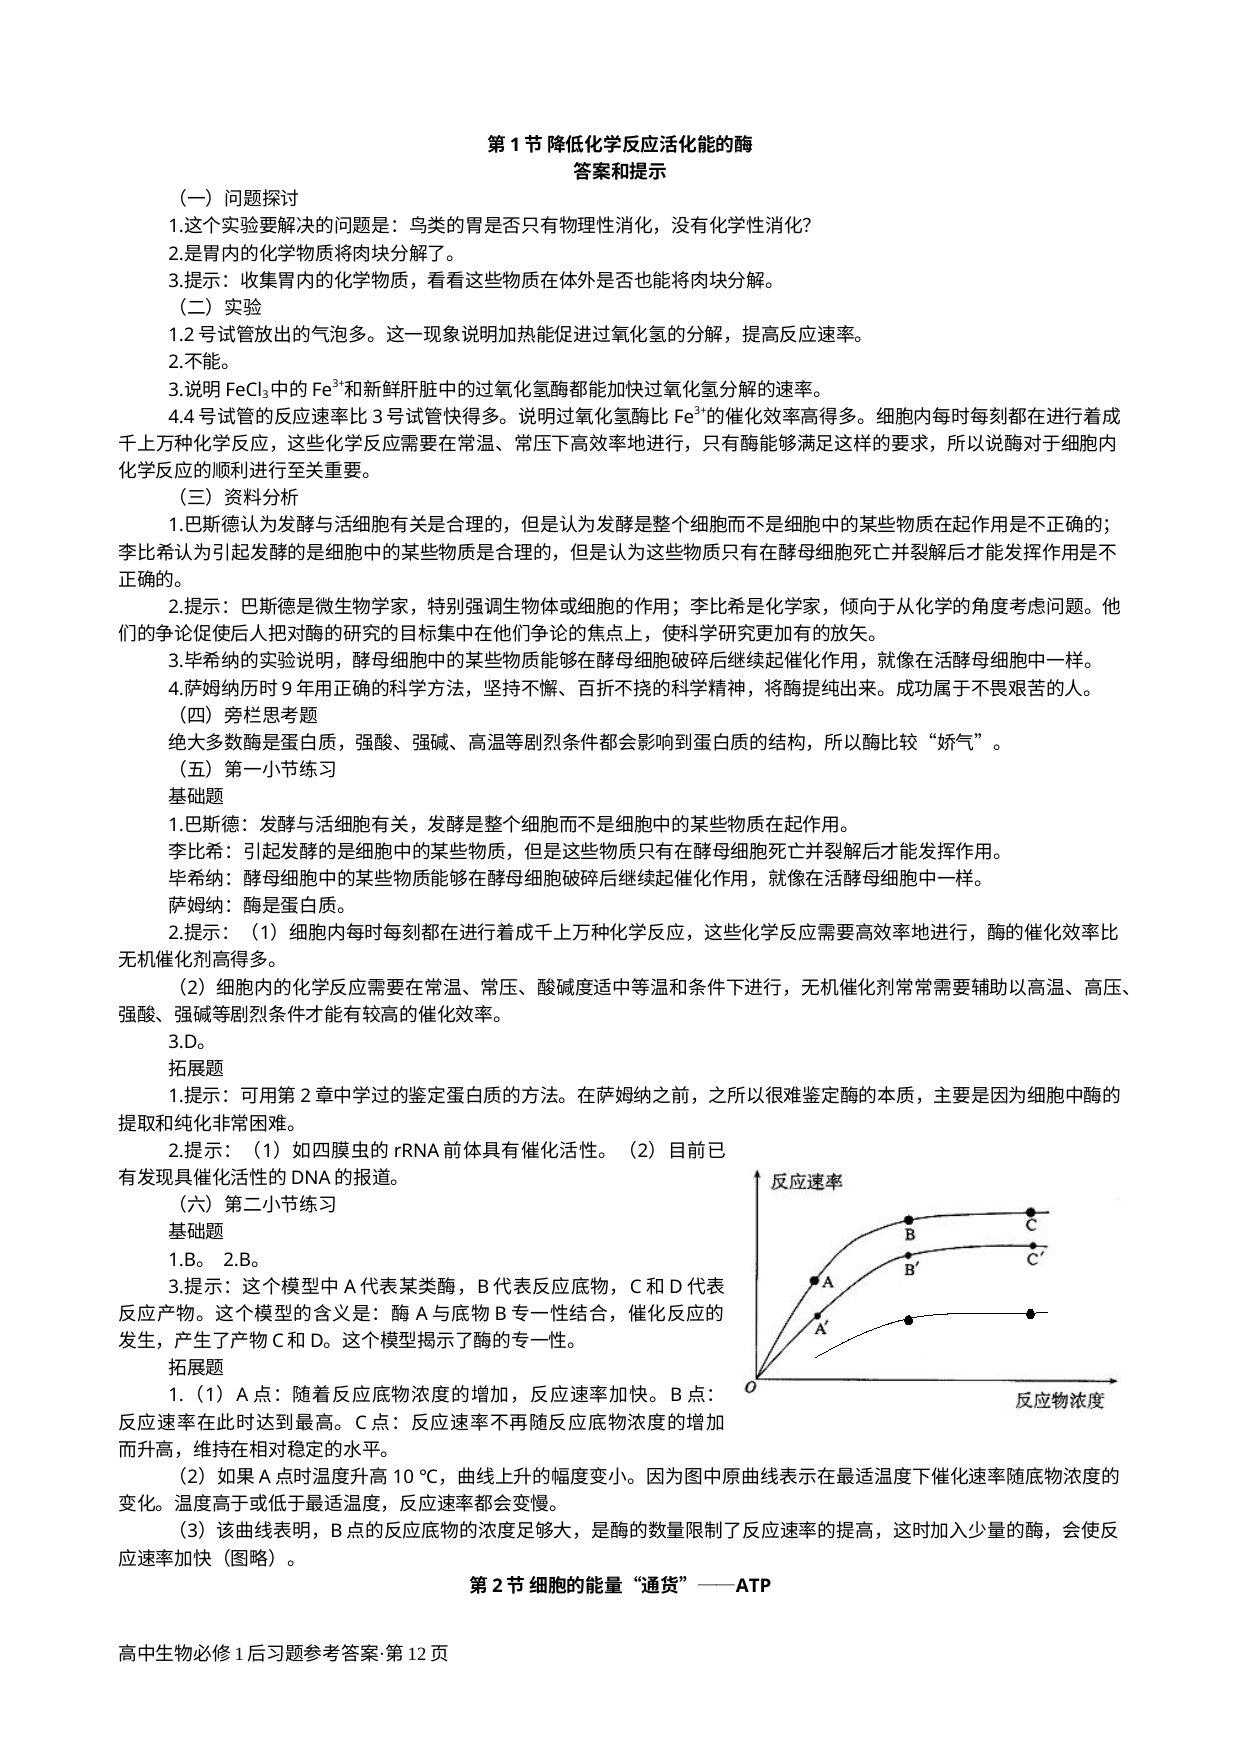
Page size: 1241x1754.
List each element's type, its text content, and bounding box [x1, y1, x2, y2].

text 2.不能。 [118, 347, 1122, 374]
text 1.巴斯德：发酵与活细胞有关，发酵是整个细胞而不是细胞中的某些物质在起作用。 [118, 809, 1122, 836]
text 2.提示：（1）细胞内每时每刻都在进行着成千上万种化学反应，这些化学反应需要高效率地进行，酶的催化效率比无机催化剂高得多。 [118, 918, 1122, 972]
text 毕希纳：酵母细胞中的某些物质能够在酵母细胞破碎后继续起催化作用，就像在活酵母细胞中一样。 [118, 863, 1122, 891]
text 2.是胃内的化学物质将肉块分解了。 [118, 238, 1122, 265]
text 1.2号试管放出的气泡多。这一现象说明加热能促进过氧化氢的分解，提高反应速率。 [118, 320, 1122, 347]
text 基础题 [118, 1217, 741, 1244]
text 1.B。 2.B。 [118, 1244, 741, 1271]
text 3.提示：这个模型中A代表某类酶，B代表反应底物，C和D代表反应产物。这个模型的含义是：酶A与底物B专一性结合，催化反应的发生，产生了产物C和D。这个模型揭示了酶的专一性。 [118, 1271, 741, 1353]
text 3.毕希纳的实验说明，酵母细胞中的某些物质能够在酵母细胞破碎后继续起催化作用，就像在活酵母细胞中一样。 [118, 646, 1122, 673]
text 4.4号试管的反应速率比3号试管快得多。说明过氧化氢酶比Fe3+的催化效率高得多。细胞内每时每刻都在进行着成千上万种化学反应，这些化学反应需要在常温、常压下高效率地进行，只有酶能够满足这样的要求，所以说酶对于细胞内化学反应的顺利进行至关重要。 [118, 401, 1122, 483]
text 基础题 [118, 782, 1122, 809]
text 拓展题 [118, 1054, 1122, 1081]
text 1.巴斯德认为发酵与活细胞有关是合理的，但是认为发酵是整个细胞而不是细胞中的某些物质在起作用是不正确的；李比希认为引起发酵的是细胞中的某些物质是合理的，但是认为这些物质只有在酵母细胞死亡并裂解后才能发挥作用是不正确的。 [118, 510, 1122, 592]
text 2.提示：巴斯德是微生物学家，特别强调生物体或细胞的作用；李比希是化学家，倾向于从化学的角度考虑问题。他们的争论促使后人把对酶的研究的目标集中在他们争论的焦点上，使科学研究更加有的放矢。 [118, 592, 1122, 646]
text （六）第二小节练习 [118, 1190, 741, 1217]
text （二）实验 [118, 293, 1122, 320]
text 萨姆纳：酶是蛋白质。 [118, 891, 1122, 918]
text （3）该曲线表明，B点的反应底物的浓度足够大，是酶的数量限制了反应速率的提高，这时加入少量的酶，会使反应速率加快（图略）。 [118, 1516, 1122, 1570]
text （四）旁栏思考题 [118, 700, 1122, 728]
text 3.D。 [118, 1027, 1122, 1054]
text 2.提示：（1）如四膜虫的rRNA前体具有催化活性。（2）目前已有发现具催化活性的DNA的报道。 [118, 1135, 1122, 1190]
text （五）第一小节练习 [118, 755, 1122, 782]
text 答案和提示 [118, 157, 1122, 184]
picture [741, 1168, 1123, 1413]
text （2）如果A点时温度升高10 ℃，曲线上升的幅度变小。因为图中原曲线表示在最适温度下催化速率随底物浓度的变化。温度高于或低于最适温度，反应速率都会变慢。 [118, 1462, 1122, 1516]
text 1.提示：可用第2章中学过的鉴定蛋白质的方法。在萨姆纳之前，之所以很难鉴定酶的本质，主要是因为细胞中酶的提取和纯化非常困难。 [118, 1081, 1122, 1135]
text 3.说明FeCl3中的Fe3+和新鲜肝脏中的过氧化氢酶都能加快过氧化氢分解的速率。 [118, 374, 1122, 401]
text 拓展题 [118, 1353, 741, 1380]
text 绝大多数酶是蛋白质，强酸、强碱、高温等剧烈条件都会影响到蛋白质的结构，所以酶比较“娇气”。 [118, 728, 1122, 755]
text 1.（1）A点：随着反应底物浓度的增加，反应速率加快。B点：反应速率在此时达到最高。C点：反应速率不再随反应底物浓度的增加而升高，维持在相对稳定的水平。 [118, 1380, 1122, 1462]
text 1.这个实验要解决的问题是：鸟类的胃是否只有物理性消化，没有化学性消化？ [118, 211, 1122, 238]
text （一）问题探讨 [118, 184, 1122, 211]
text （三）资料分析 [118, 483, 1122, 510]
text 3.提示：收集胃内的化学物质，看看这些物质在体外是否也能将肉块分解。 [118, 265, 1122, 293]
text 第1节 降低化学反应活化能的酶 [118, 129, 1122, 157]
text 4.萨姆纳历时9年用正确的科学方法，坚持不懈、百折不挠的科学精神，将酶提纯出来。成功属于不畏艰苦的人。 [118, 673, 1122, 700]
text 第2节 细胞的能量“通货”──ATP [118, 1570, 1122, 1598]
text （2）细胞内的化学反应需要在常温、常压、酸碱度适中等温和条件下进行，无机催化剂常常需要辅助以高温、高压、强酸、强碱等剧烈条件才能有较高的催化效率。 [118, 972, 1122, 1027]
text 李比希：引起发酵的是细胞中的某些物质，但是这些物质只有在酵母细胞死亡并裂解后才能发挥作用。 [118, 836, 1122, 863]
